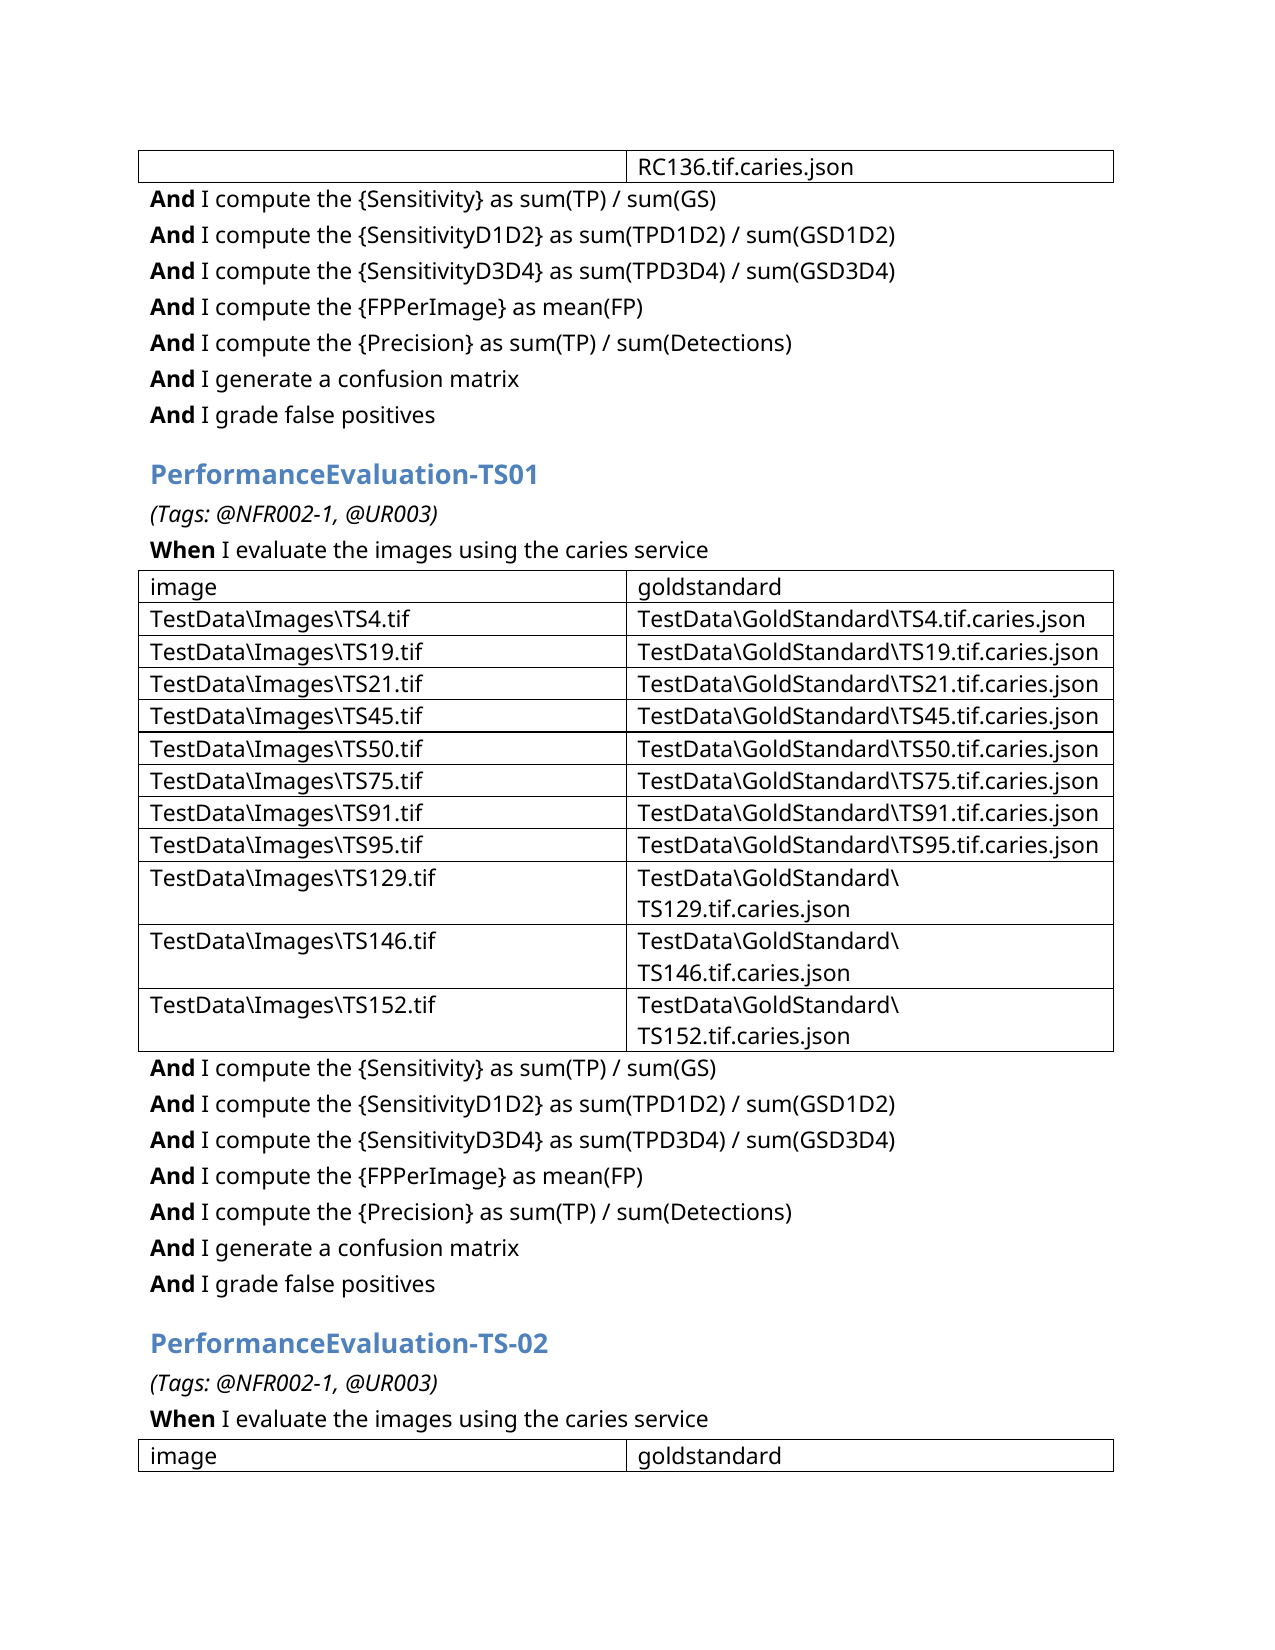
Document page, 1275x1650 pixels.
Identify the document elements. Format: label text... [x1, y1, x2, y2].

table_cell TestData\GoldStandard\TS50.tif.caries.json [627, 733, 1113, 764]
table_cell TestData\Images\TS21.tif [139, 668, 626, 699]
table_cell TestData\GoldStandard\TS45.tif.caries.json [627, 700, 1113, 731]
text And I compute the {SensitivityD1D2} as sum(TPD1D2) / sum(GSD1D2) [150, 1088, 1125, 1119]
text And I generate a confusion matrix [150, 363, 1125, 394]
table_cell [139, 151, 626, 182]
table_header image [139, 571, 626, 602]
text (Tags: @NFR002-1, @UR003) [150, 498, 1125, 529]
table_cell TestData\GoldStandard\TS146.tif.caries.json [627, 925, 1113, 988]
table_cell TestData\GoldStandard\TS75.tif.caries.json [627, 765, 1113, 796]
table_cell TestData\Images\TS129.tif [139, 862, 626, 924]
table_cell TestData\Images\TS75.tif [139, 765, 626, 796]
text And I compute the {Sensitivity} as sum(TP) / sum(GS) [150, 1052, 1125, 1083]
table_cell TestData\GoldStandard\TS129.tif.caries.json [627, 862, 1113, 924]
text And I compute the {SensitivityD1D2} as sum(TPD1D2) / sum(GSD1D2) [150, 219, 1125, 251]
table_cell TestData\GoldStandard\TS152.tif.caries.json [627, 989, 1113, 1051]
text And I grade false positives [150, 1268, 1125, 1299]
table_cell TestData\GoldStandard\TS19.tif.caries.json [627, 636, 1113, 667]
text And I generate a confusion matrix [150, 1232, 1125, 1263]
text And I compute the {FPPerImage} as mean(FP) [150, 1160, 1125, 1191]
table_cell TestData\Images\TS4.tif [139, 603, 626, 634]
subtitle PerformanceEvaluation-TS-02 [150, 1325, 1125, 1362]
table_cell TestData\GoldStandard\TS91.tif.caries.json [627, 797, 1113, 828]
text When I evaluate the images using the caries service [150, 534, 1125, 565]
table_cell TestData\GoldStandard\TS4.tif.caries.json [627, 603, 1113, 634]
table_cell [627, 151, 1113, 182]
table_header image [139, 1440, 626, 1471]
table_cell TestData\Images\TS45.tif [139, 700, 626, 731]
table_cell TestData\Images\TS95.tif [139, 829, 626, 861]
text And I compute the {Precision} as sum(TP) / sum(Detections) [150, 327, 1125, 358]
table_cell TestData\Images\TS91.tif [139, 797, 626, 828]
table_cell TestData\Images\TS146.tif [139, 925, 626, 988]
table_cell TestData\GoldStandard\TS95.tif.caries.json [627, 829, 1113, 861]
table_cell TestData\Images\TS50.tif [139, 733, 626, 764]
text And I compute the {SensitivityD3D4} as sum(TPD3D4) / sum(GSD3D4) [150, 1124, 1125, 1155]
table_header goldstandard [627, 571, 1113, 602]
table_cell TestData\GoldStandard\TS21.tif.caries.json [627, 668, 1113, 699]
table_cell TestData\Images\TS152.tif [139, 989, 626, 1051]
text (Tags: @NFR002-1, @UR003) [150, 1367, 1125, 1398]
table_cell TestData\Images\TS19.tif [139, 636, 626, 667]
text And I grade false positives [150, 399, 1125, 430]
text When I evaluate the images using the caries service [150, 1403, 1125, 1434]
text And I compute the {SensitivityD3D4} as sum(TPD3D4) / sum(GSD3D4) [150, 255, 1125, 286]
text And I compute the {FPPerImage} as mean(FP) [150, 291, 1125, 322]
table_header goldstandard [627, 1440, 1113, 1471]
subtitle PerformanceEvaluation-TS01 [150, 456, 1125, 493]
text And I compute the {Precision} as sum(TP) / sum(Detections) [150, 1196, 1125, 1227]
text And I compute the {Sensitivity} as sum(TP) / sum(GS) [150, 183, 1125, 214]
